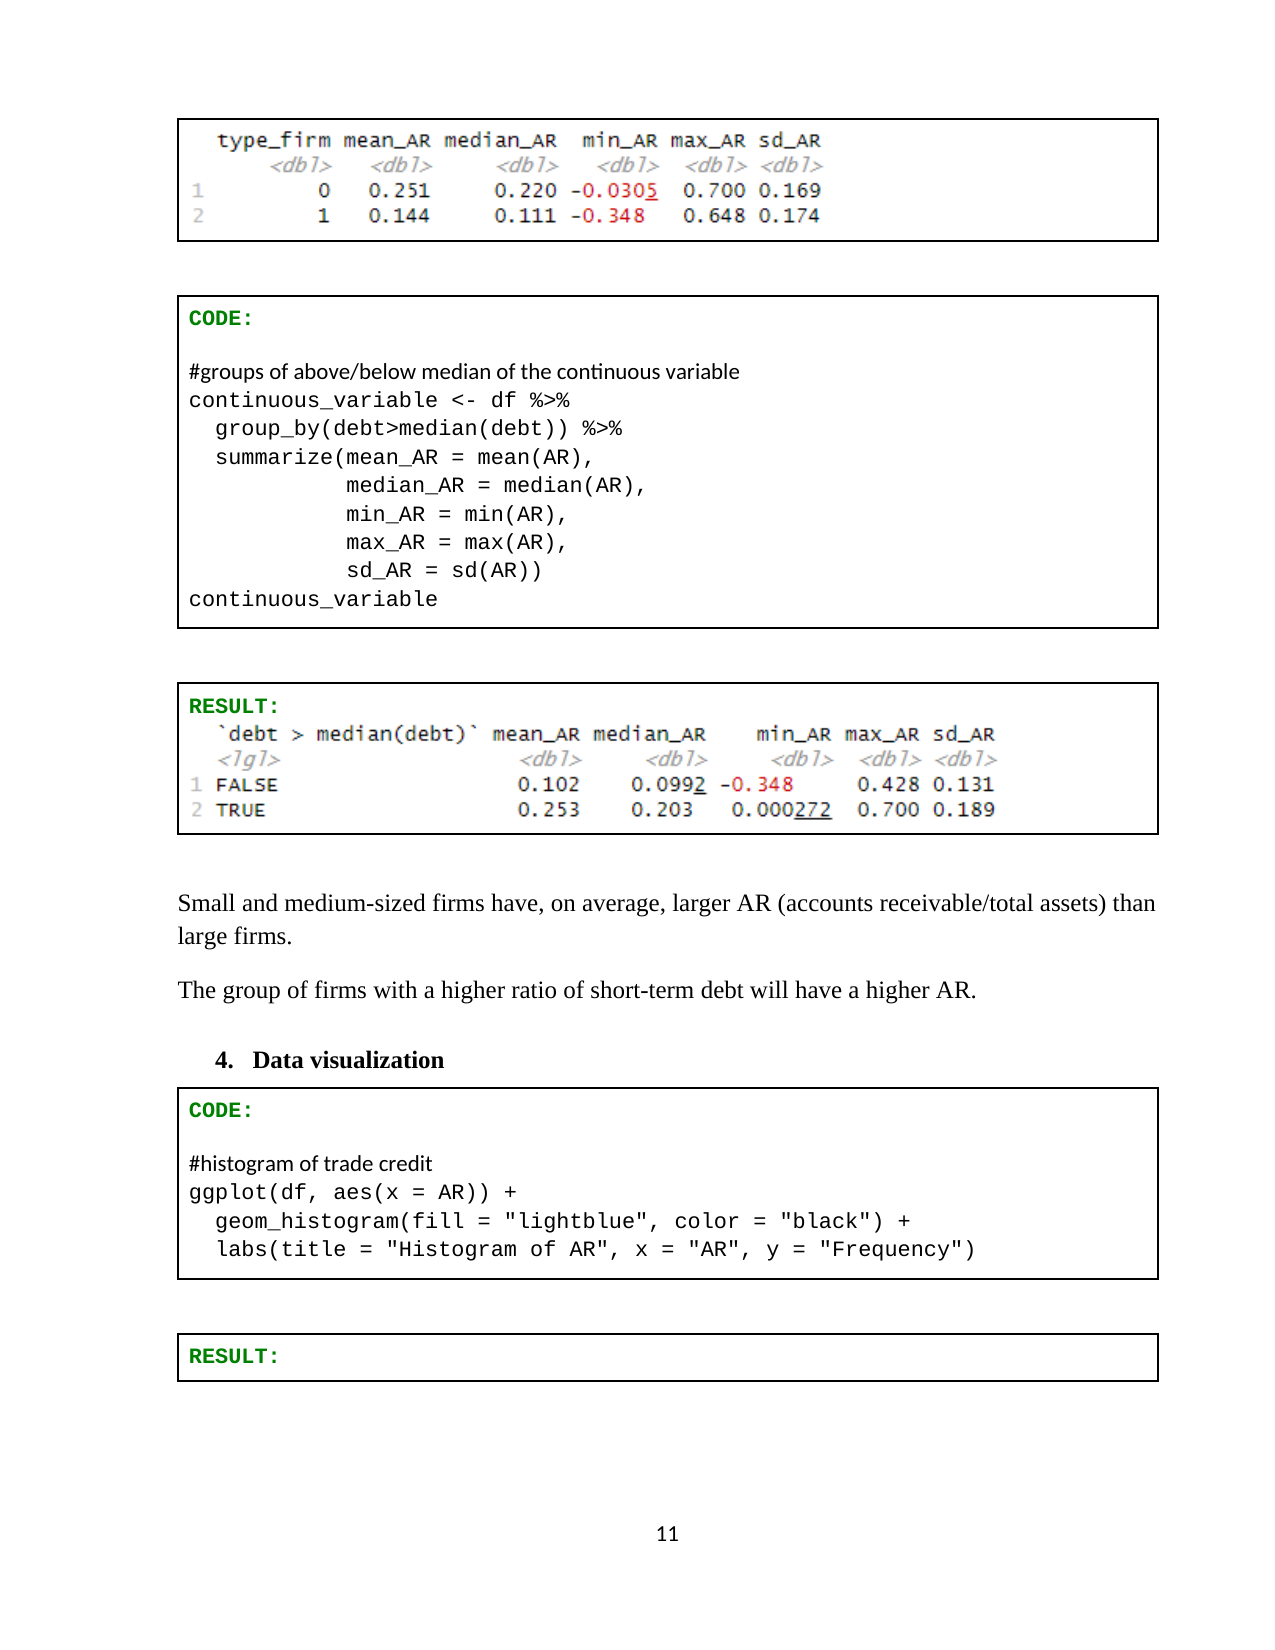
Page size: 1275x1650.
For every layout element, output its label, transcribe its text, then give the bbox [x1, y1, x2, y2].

text The group of firms with a higher ratio of short-term debt will have a higher AR. [177, 975, 1157, 1004]
table_header [179, 1335, 1157, 1380]
table_header continuous_variable <- df %>% group_by(debt>median(debt)) %>% summarize(mean_AR = mean(AR), median_AR = median(AR), min_AR = min(AR), max_AR = max(AR), sd_AR = sd(AR)) continuous_variable [179, 297, 1157, 627]
picture [188, 719, 1016, 823]
subtitle Data visualization [215, 1046, 1157, 1074]
table_header [179, 120, 1157, 239]
picture [188, 130, 838, 229]
table_header ggplot(df, aes(x = AR)) + geom_histogram(fill = "lightblue", color = "black") + labs(title = "Histogram of AR", x = "AR", y = "Frequency") [179, 1089, 1157, 1277]
text Small and medium-sized firms have, on average, larger AR (accounts receivable/total assets) than large firms. [177, 888, 1157, 950]
table_header [179, 684, 1157, 833]
